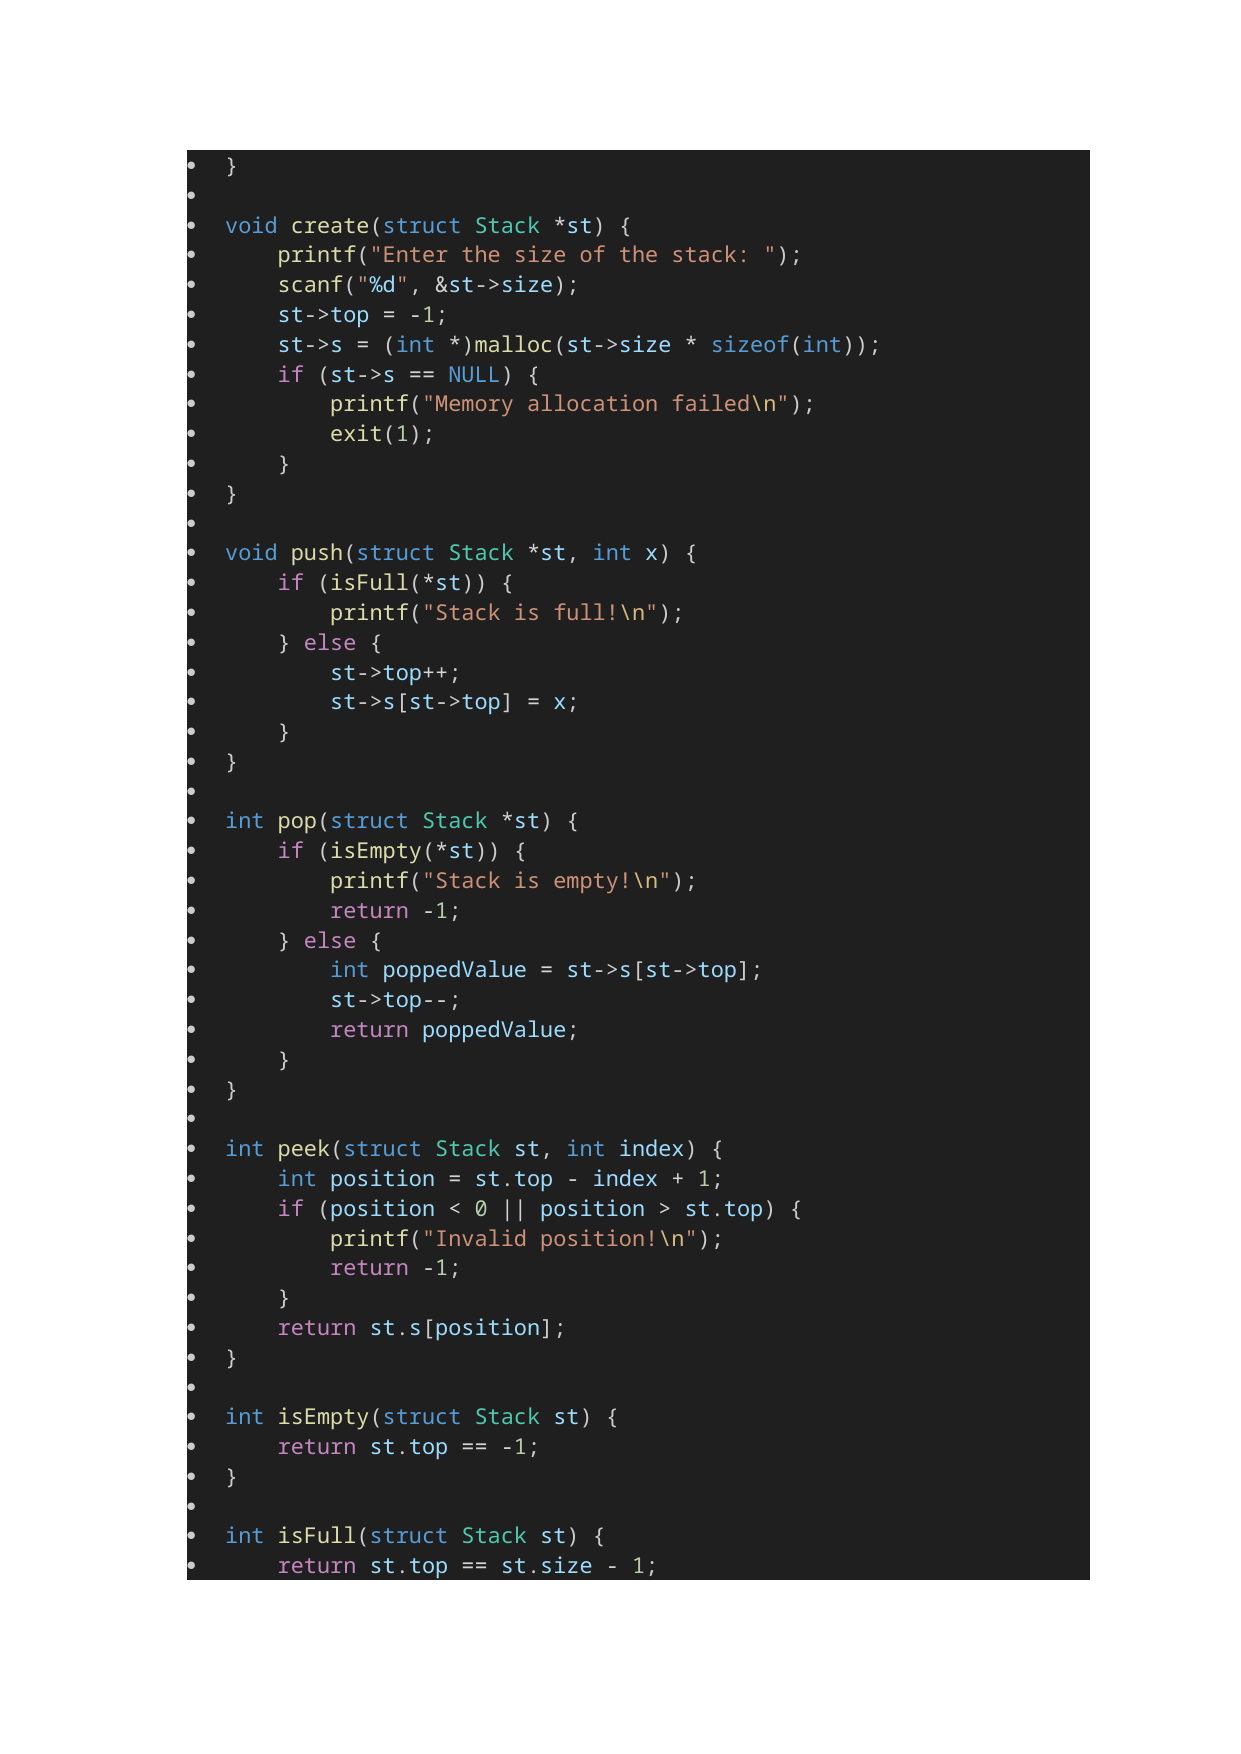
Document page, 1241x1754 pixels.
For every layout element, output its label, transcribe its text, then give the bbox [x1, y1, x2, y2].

list return poppedValue; [187, 1014, 1090, 1044]
list } [187, 746, 1090, 776]
list } else { [187, 924, 1090, 954]
list st->s[st->top] = x; [187, 686, 1090, 716]
list } [187, 1461, 1090, 1491]
list printf("Invalid position!\n"); [187, 1222, 1090, 1252]
list } [187, 1044, 1090, 1073]
list int pop(struct Stack *st) { [187, 805, 1090, 835]
list } [187, 1282, 1090, 1312]
list } [187, 150, 1090, 180]
list st->top--; [187, 984, 1090, 1014]
list st->top = -1; [187, 299, 1090, 329]
list st->s = (int *)malloc(st->size * sizeof(int)); [187, 329, 1090, 358]
list int position = st.top - index + 1; [187, 1163, 1090, 1193]
list return st.top == -1; [187, 1431, 1090, 1461]
list if (st->s == NULL) { [187, 358, 1090, 388]
list } [187, 716, 1090, 746]
list } [187, 1342, 1090, 1371]
list int isEmpty(struct Stack st) { [187, 1401, 1090, 1431]
list if (isFull(*st)) { [187, 567, 1090, 597]
list if (position < 0 || position > st.top) { [187, 1193, 1090, 1222]
list printf("Stack is empty!\n"); [187, 865, 1090, 895]
list } [187, 448, 1090, 478]
list int isFull(struct Stack st) { [187, 1520, 1090, 1550]
list } else { [187, 627, 1090, 656]
list } [187, 478, 1090, 507]
list printf("Memory allocation failed\n"); [187, 388, 1090, 418]
list exit(1); [187, 418, 1090, 448]
list return -1; [187, 1252, 1090, 1282]
list scanf("%d", &st->size); [187, 269, 1090, 299]
list return st.s[position]; [187, 1312, 1090, 1342]
list int poppedValue = st->s[st->top]; [187, 954, 1090, 984]
list int peek(struct Stack st, int index) { [187, 1133, 1090, 1163]
list st->top++; [187, 656, 1090, 686]
list } [187, 1073, 1090, 1103]
list printf("Stack is full!\n"); [187, 597, 1090, 627]
list printf("Enter the size of the stack: "); [187, 239, 1090, 269]
list void push(struct Stack *st, int x) { [187, 537, 1090, 567]
list return st.top == st.size - 1; [187, 1550, 1090, 1580]
list return -1; [187, 895, 1090, 924]
list void create(struct Stack *st) { [187, 209, 1090, 239]
list if (isEmpty(*st)) { [187, 835, 1090, 865]
